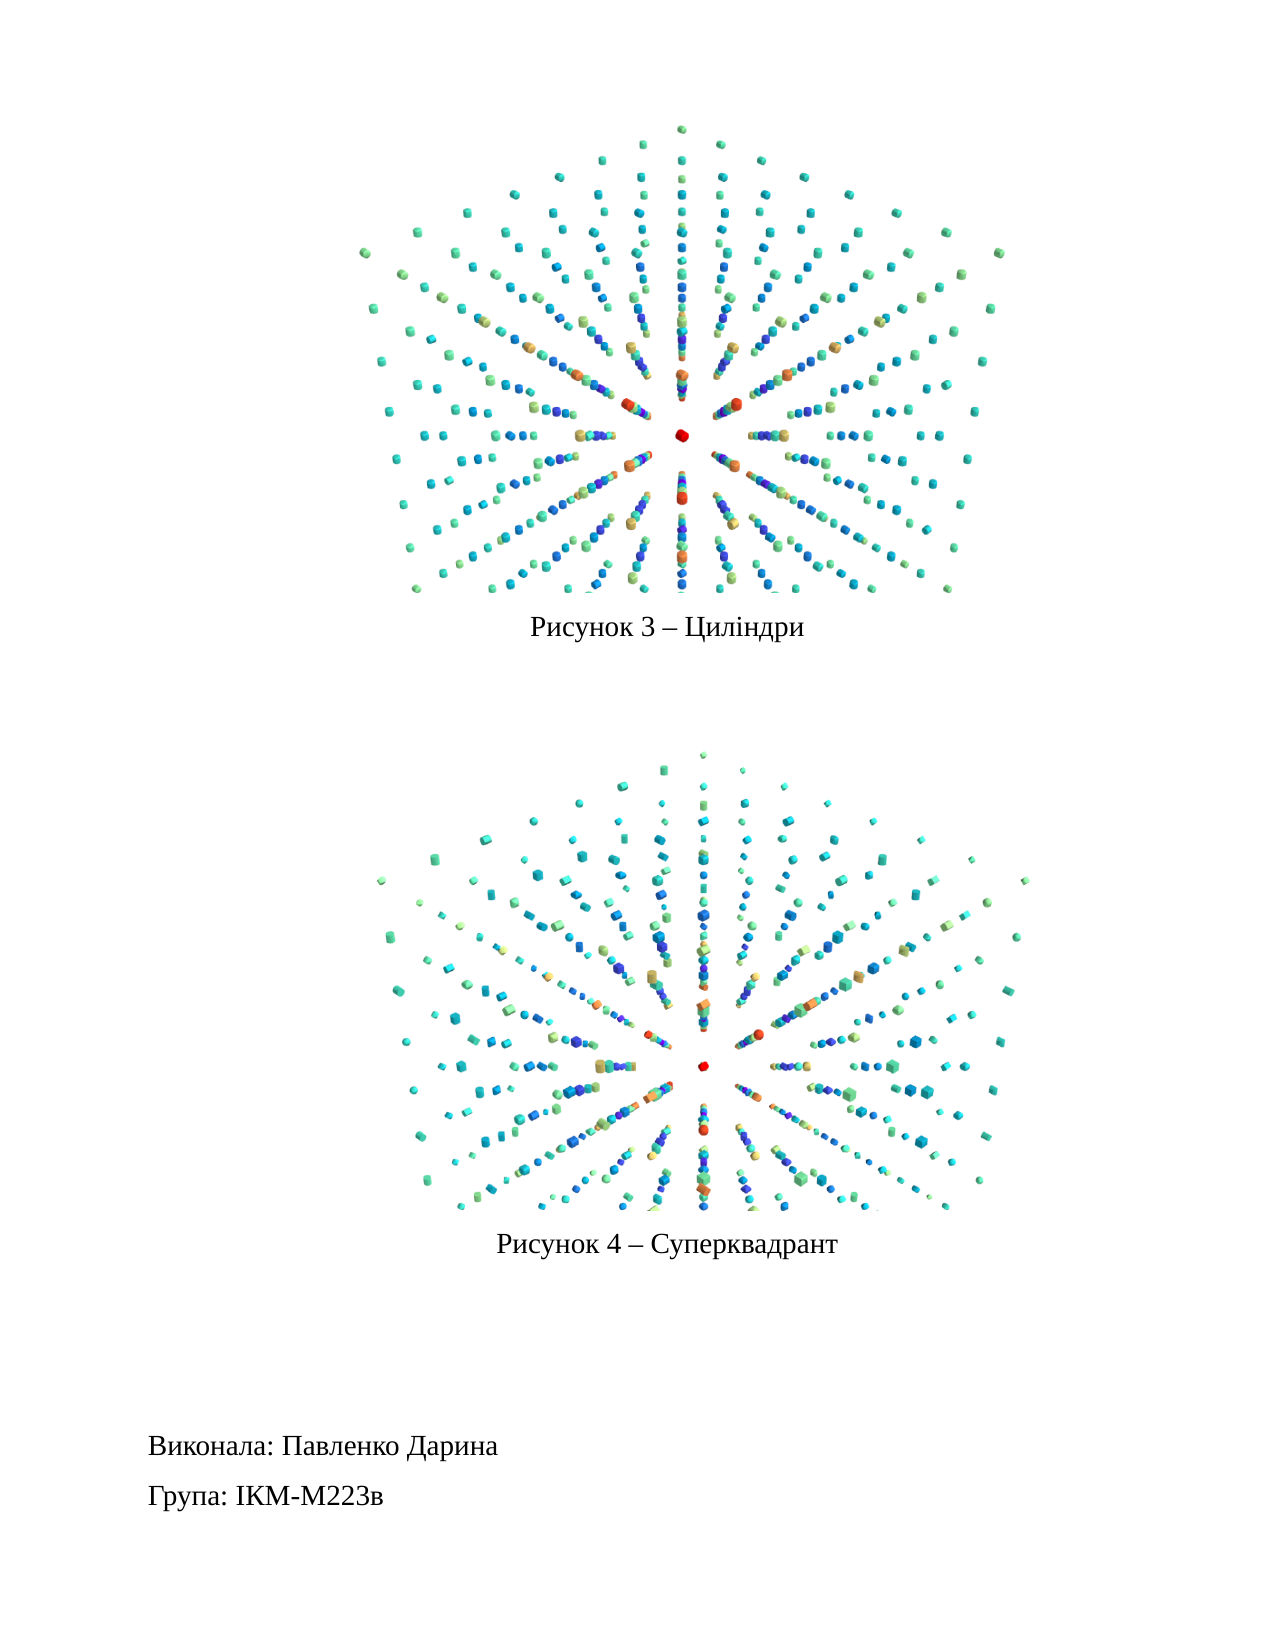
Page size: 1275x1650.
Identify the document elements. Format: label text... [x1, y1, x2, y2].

picture [306, 709, 1103, 1211]
picture [297, 88, 1038, 593]
text Рисунок 4 – Суперквадрант [148, 1226, 1186, 1260]
text Група: ІКМ-М223в [148, 1478, 1186, 1512]
text Рисунок 3 – Циліндри [148, 609, 1186, 642]
text Виконала: Павленко Дарина [148, 1428, 1186, 1461]
